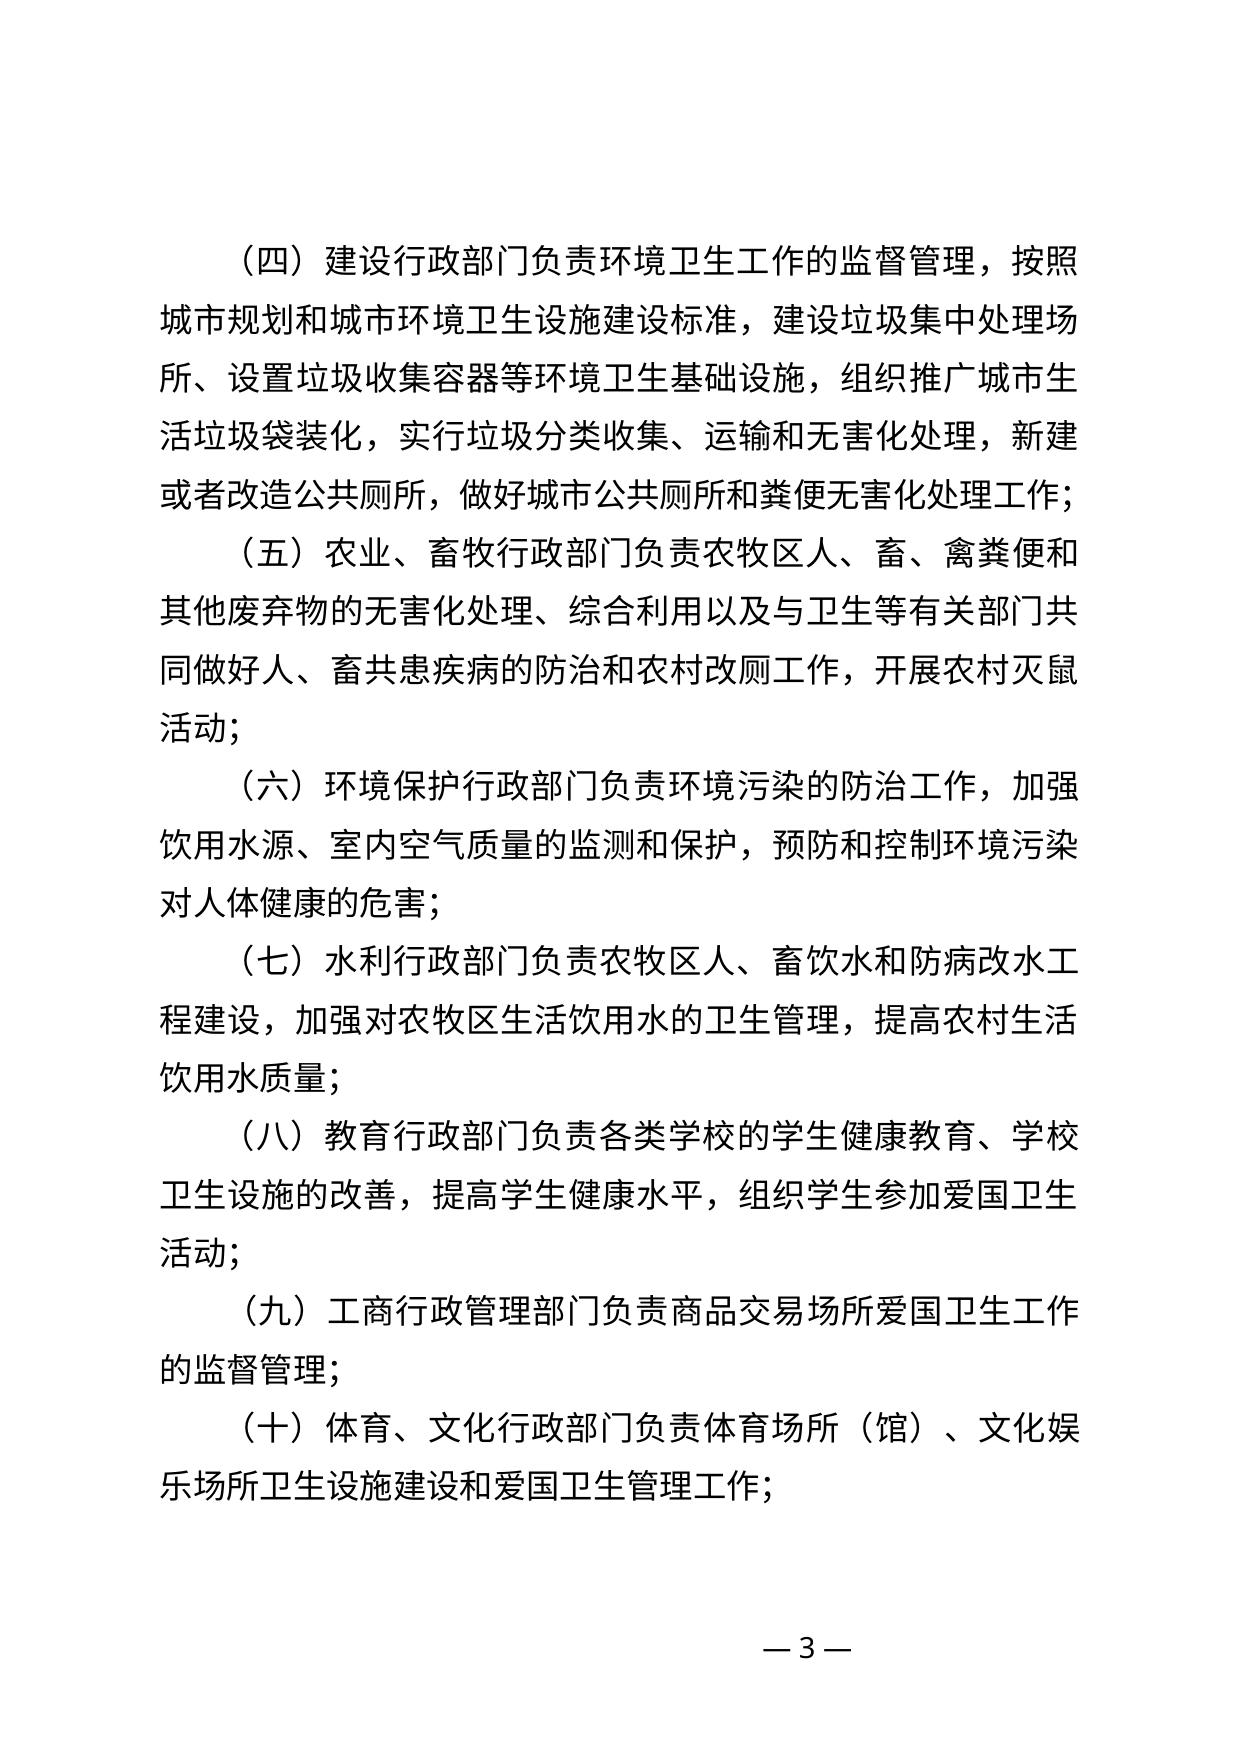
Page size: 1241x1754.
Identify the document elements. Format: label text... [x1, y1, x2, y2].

text （七）水利行政部门负责农牧区人、畜饮水和防病改水工程建设，加强对农牧区生活饮用水的卫生管理，提高农村生活饮用水质量； [159, 927, 1081, 1102]
text （九）工商行政管理部门负责商品交易场所爱国卫生工作的监督管理； [159, 1277, 1081, 1394]
text （五）农业、畜牧行政部门负责农牧区人、畜、禽粪便和其他废弃物的无害化处理、综合利用以及与卫生等有关部门共同做好人、畜共患疾病的防治和农村改厕工作，开展农村灭鼠活动； [159, 519, 1081, 752]
text （十）体育、文化行政部门负责体育场所（馆）、文化娱乐场所卫生设施建设和爱国卫生管理工作； [159, 1394, 1081, 1510]
text （六）环境保护行政部门负责环境污染的防治工作，加强饮用水源、室内空气质量的监测和保护，预防和控制环境污染对人体健康的危害； [159, 752, 1081, 927]
text （四）建设行政部门负责环境卫生工作的监督管理，按照城市规划和城市环境卫生设施建设标准，建设垃圾集中处理场所、设置垃圾收集容器等环境卫生基础设施，组织推广城市生活垃圾袋装化，实行垃圾分类收集、运输和无害化处理，新建或者改造公共厕所，做好城市公共厕所和粪便无害化处理工作； [159, 227, 1081, 519]
text （八）教育行政部门负责各类学校的学生健康教育、学校卫生设施的改善，提高学生健康水平，组织学生参加爱国卫生活动； [159, 1102, 1081, 1277]
